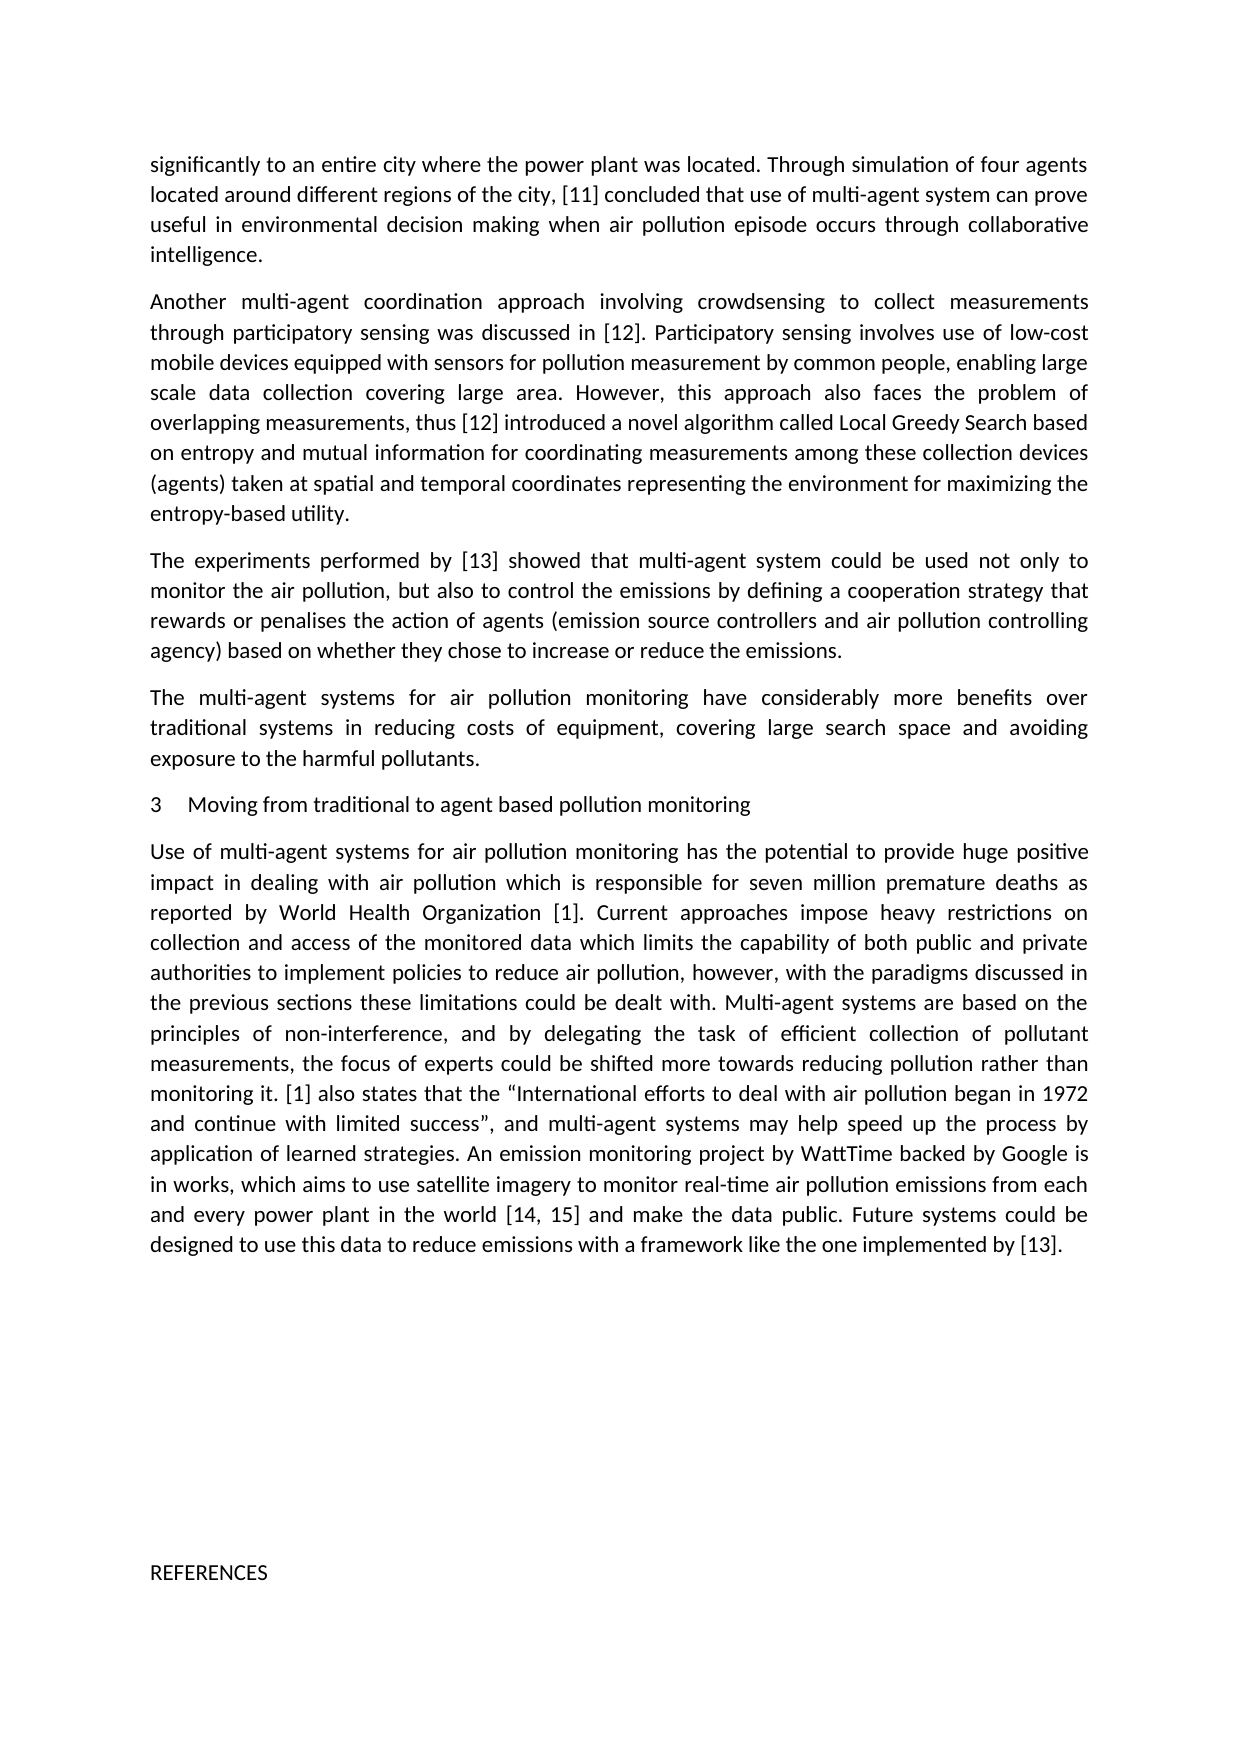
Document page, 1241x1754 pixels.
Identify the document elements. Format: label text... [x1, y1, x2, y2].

text The experiments performed by [13] showed that multi-agent system could be used not only to monitor the air pollution, but also to control the emissions by defining a cooperation strategy that rewards or penalises the action of agents (emission source controllers and air pollution controlling agency) based on whether they chose to increase or reduce the emissions. [150, 546, 1090, 664]
text The multi-agent systems for air pollution monitoring have considerably more benefits over traditional systems in reducing costs of equipment, covering large search space and avoiding exposure to the harmful pollutants. [150, 683, 1090, 772]
text References [150, 1558, 1090, 1586]
text Use of multi-agent systems for air pollution monitoring has the potential to provide huge positive impact in dealing with air pollution which is responsible for seven million premature deaths as reported by World Health Organization [1]. Current approaches impose heavy restrictions on collection and access of the monitored data which limits the capability of both public and private authorities to implement policies to reduce air pollution, however, with the paradigms discussed in the previous sections these limitations could be dealt with. Multi-agent systems are based on the principles of non-interference, and by delegating the task of efficient collection of pollutant measurements, the focus of experts could be shifted more towards reducing pollution rather than monitoring it. [1] also states that the “International efforts to deal with air pollution began in 1972 and continue with limited success”, and multi-agent systems may help speed up the process by application of learned strategies. An emission monitoring project by WattTime backed by Google is in works, which aims to use satellite imagery to monitor real-time air pollution emissions from each and every power plant in the world [14, 15] and make the data public. Future systems could be designed to use this data to reduce emissions with a framework like the one implemented by [13]. [150, 837, 1090, 1258]
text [150, 150, 1090, 269]
text Another multi-agent coordination approach involving crowdsensing to collect measurements through participatory sensing was discussed in [12]. Participatory sensing involves use of low-cost mobile devices equipped with sensors for pollution measurement by common people, enabling large scale data collection covering large area. However, this approach also faces the problem of overlapping measurements, thus [12] introduced a novel algorithm called Local Greedy Search based on entropy and mutual information for coordinating measurements among these collection devices (agents) taken at spatial and temporal coordinates representing the environment for maximizing the entropy-based utility. [150, 287, 1090, 527]
list Moving from traditional to agent based pollution monitoring [150, 791, 1090, 819]
